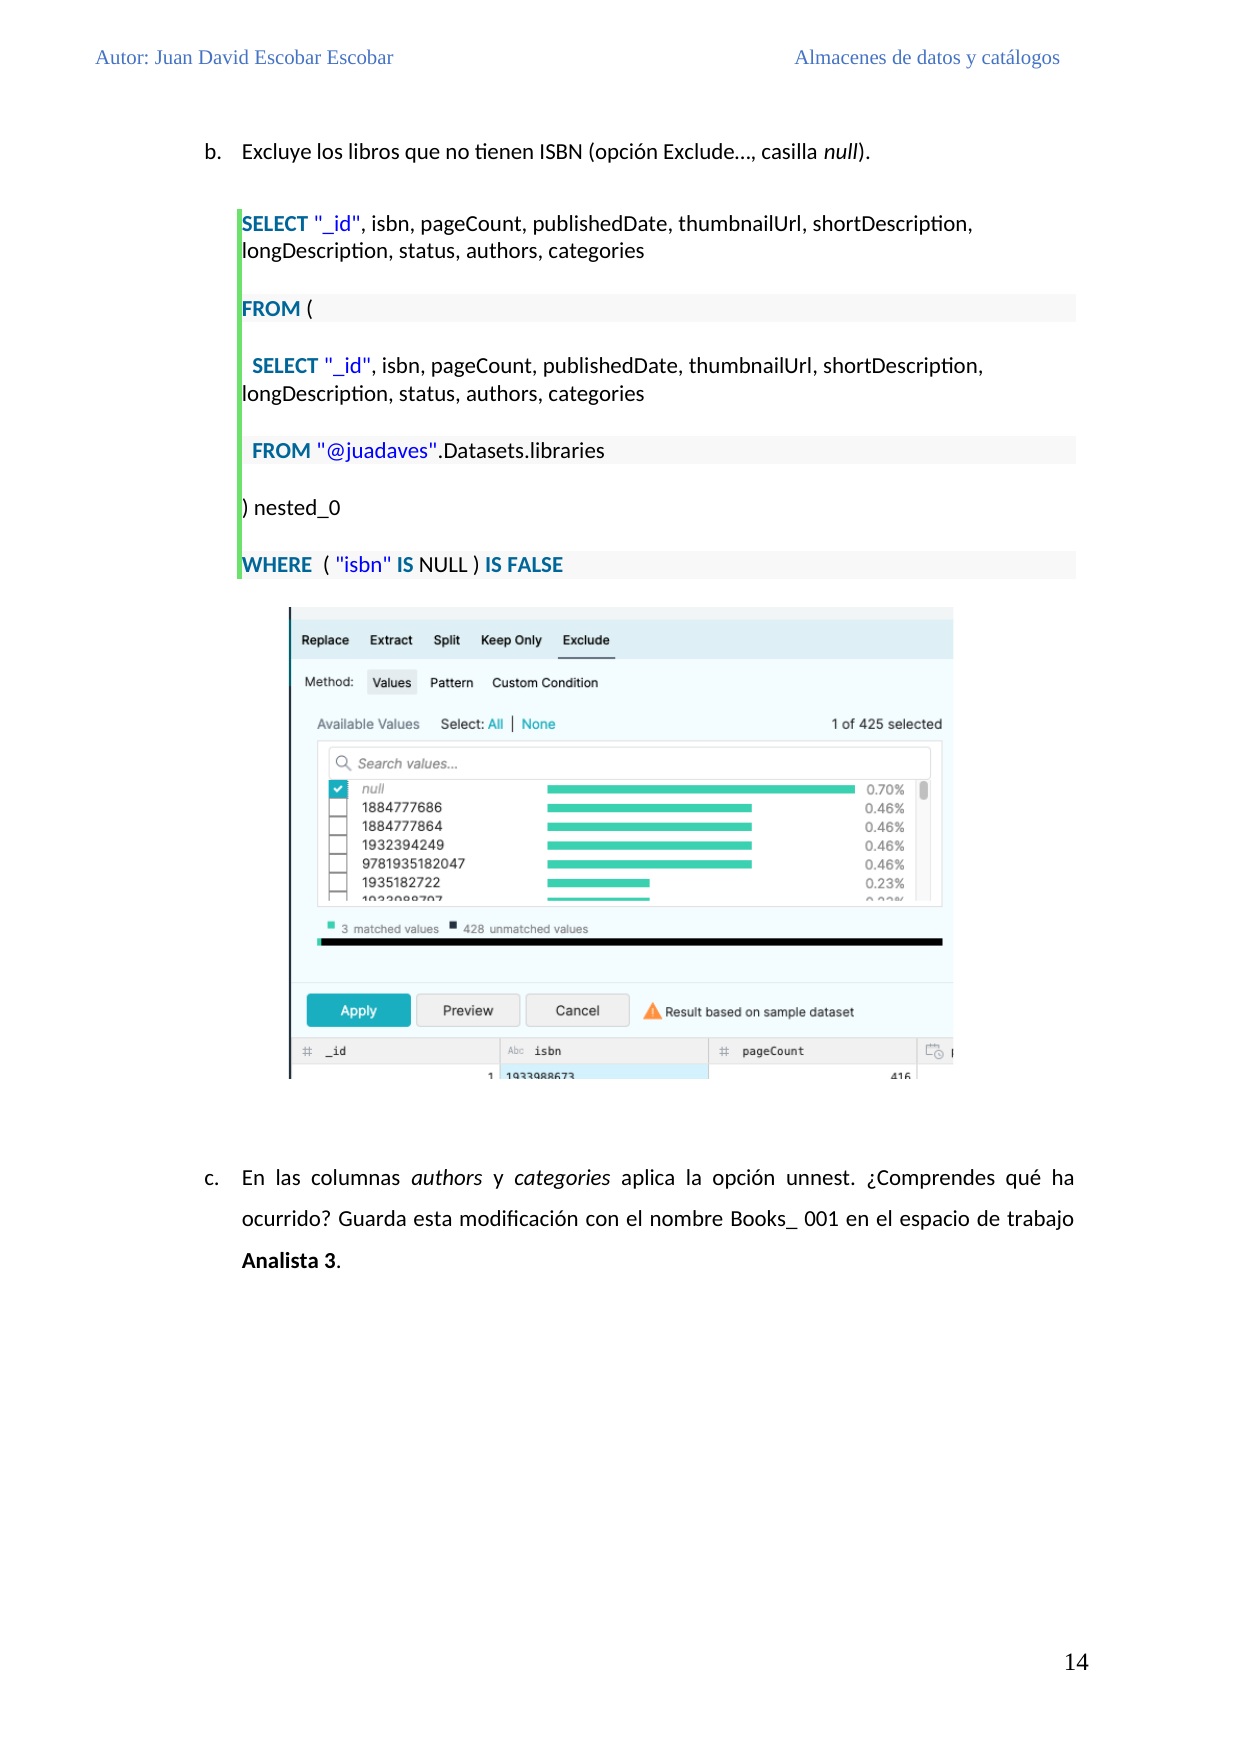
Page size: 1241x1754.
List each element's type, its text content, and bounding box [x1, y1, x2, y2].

list En las columnas authors y categories aplica la opción unnest. ¿Comprendes qué ha ocurrido? Guarda esta modificación con el nombre Books_ 001 en el espacio de trabajo Analista 3. [204, 1163, 1076, 1274]
text WHERE ( "isbn" IS NULL ) IS FALSE [242, 551, 1076, 579]
list Excluye los libros que no tienen ISBN (opción Exclude…, casilla null). [204, 137, 1076, 166]
text ) nested_0 [242, 493, 1076, 521]
picture [288, 607, 954, 1079]
text SELECT "_id", isbn, pageCount, publishedDate, thumbnailUrl, shortDescription, longDescription, status, authors, categories [242, 209, 1076, 265]
text FROM ( [242, 294, 1076, 322]
text FROM "@juadaves".Datasets.libraries [242, 436, 1076, 464]
text SELECT "_id", isbn, pageCount, publishedDate, thumbnailUrl, shortDescription, longDescription, status, authors, categories [242, 351, 1076, 407]
